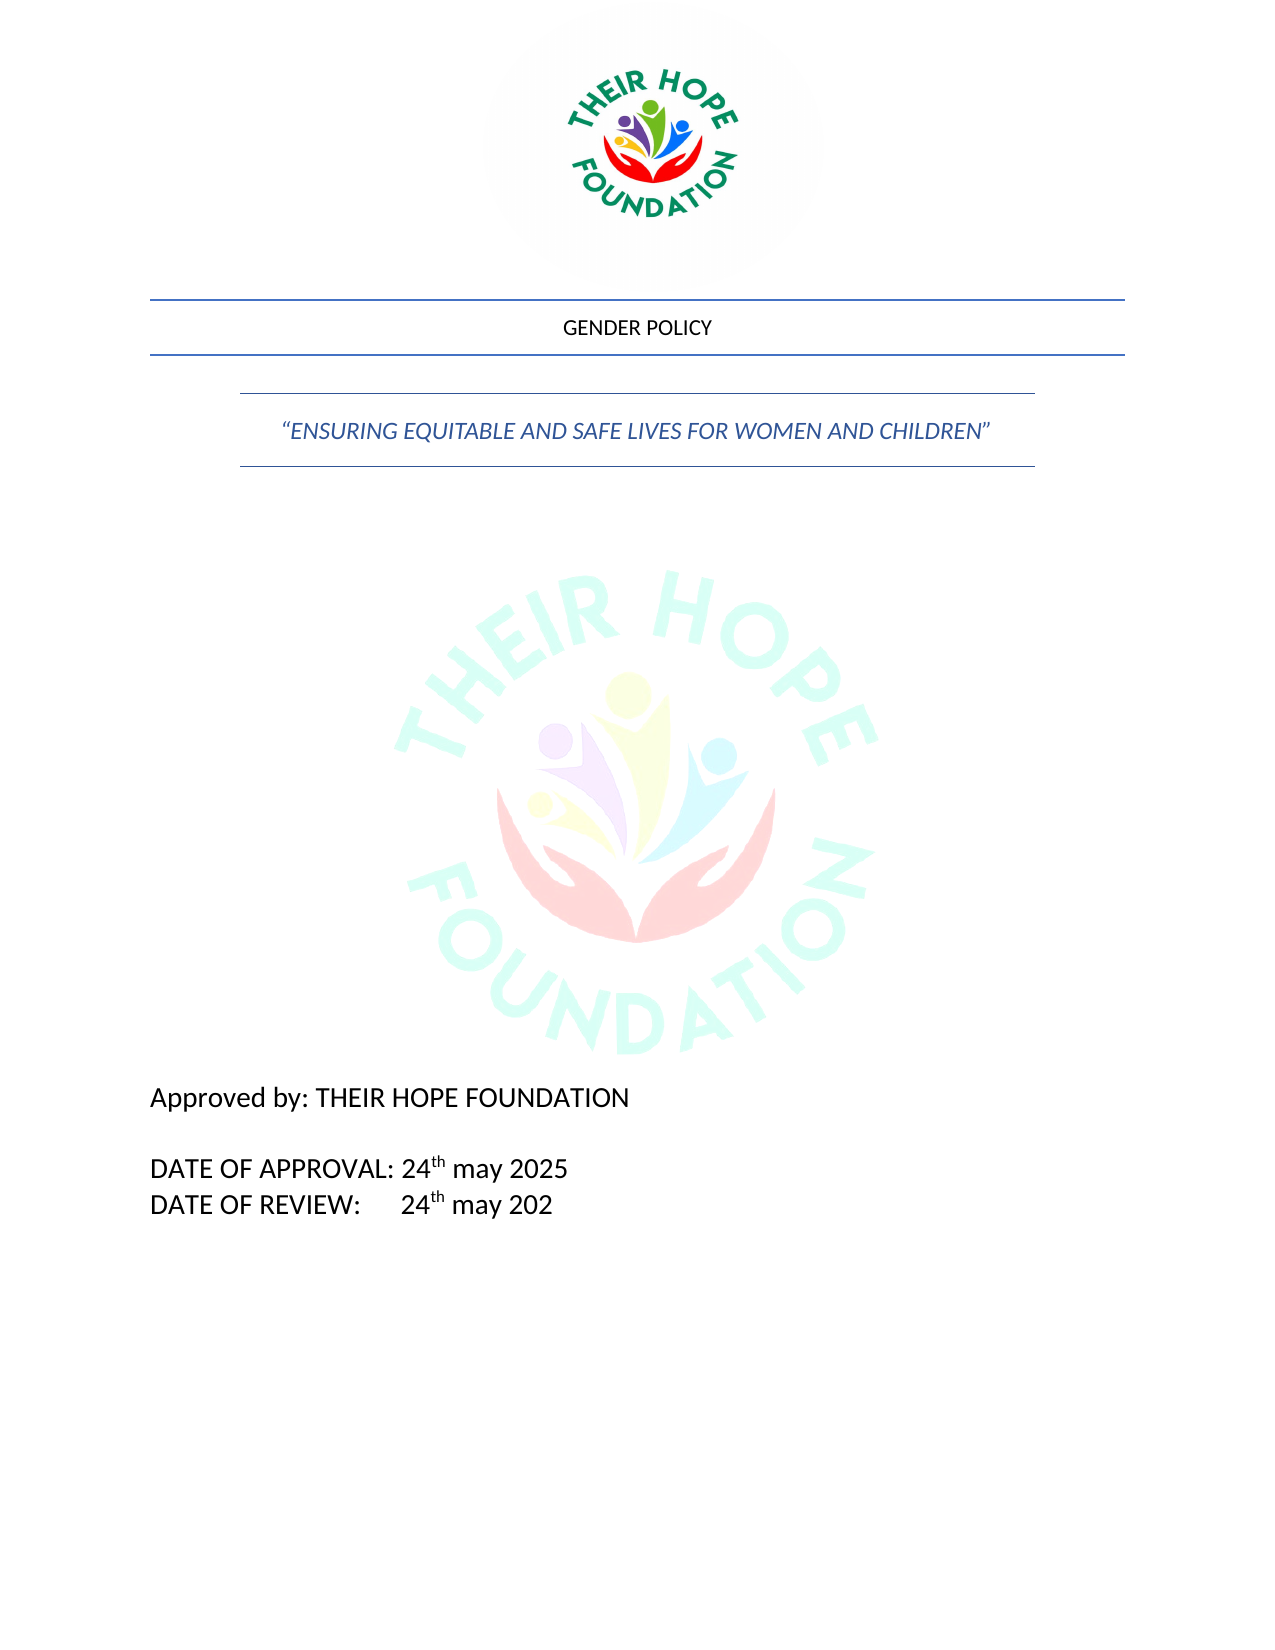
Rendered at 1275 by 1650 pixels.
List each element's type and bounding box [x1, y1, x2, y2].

picture [484, 3, 823, 291]
